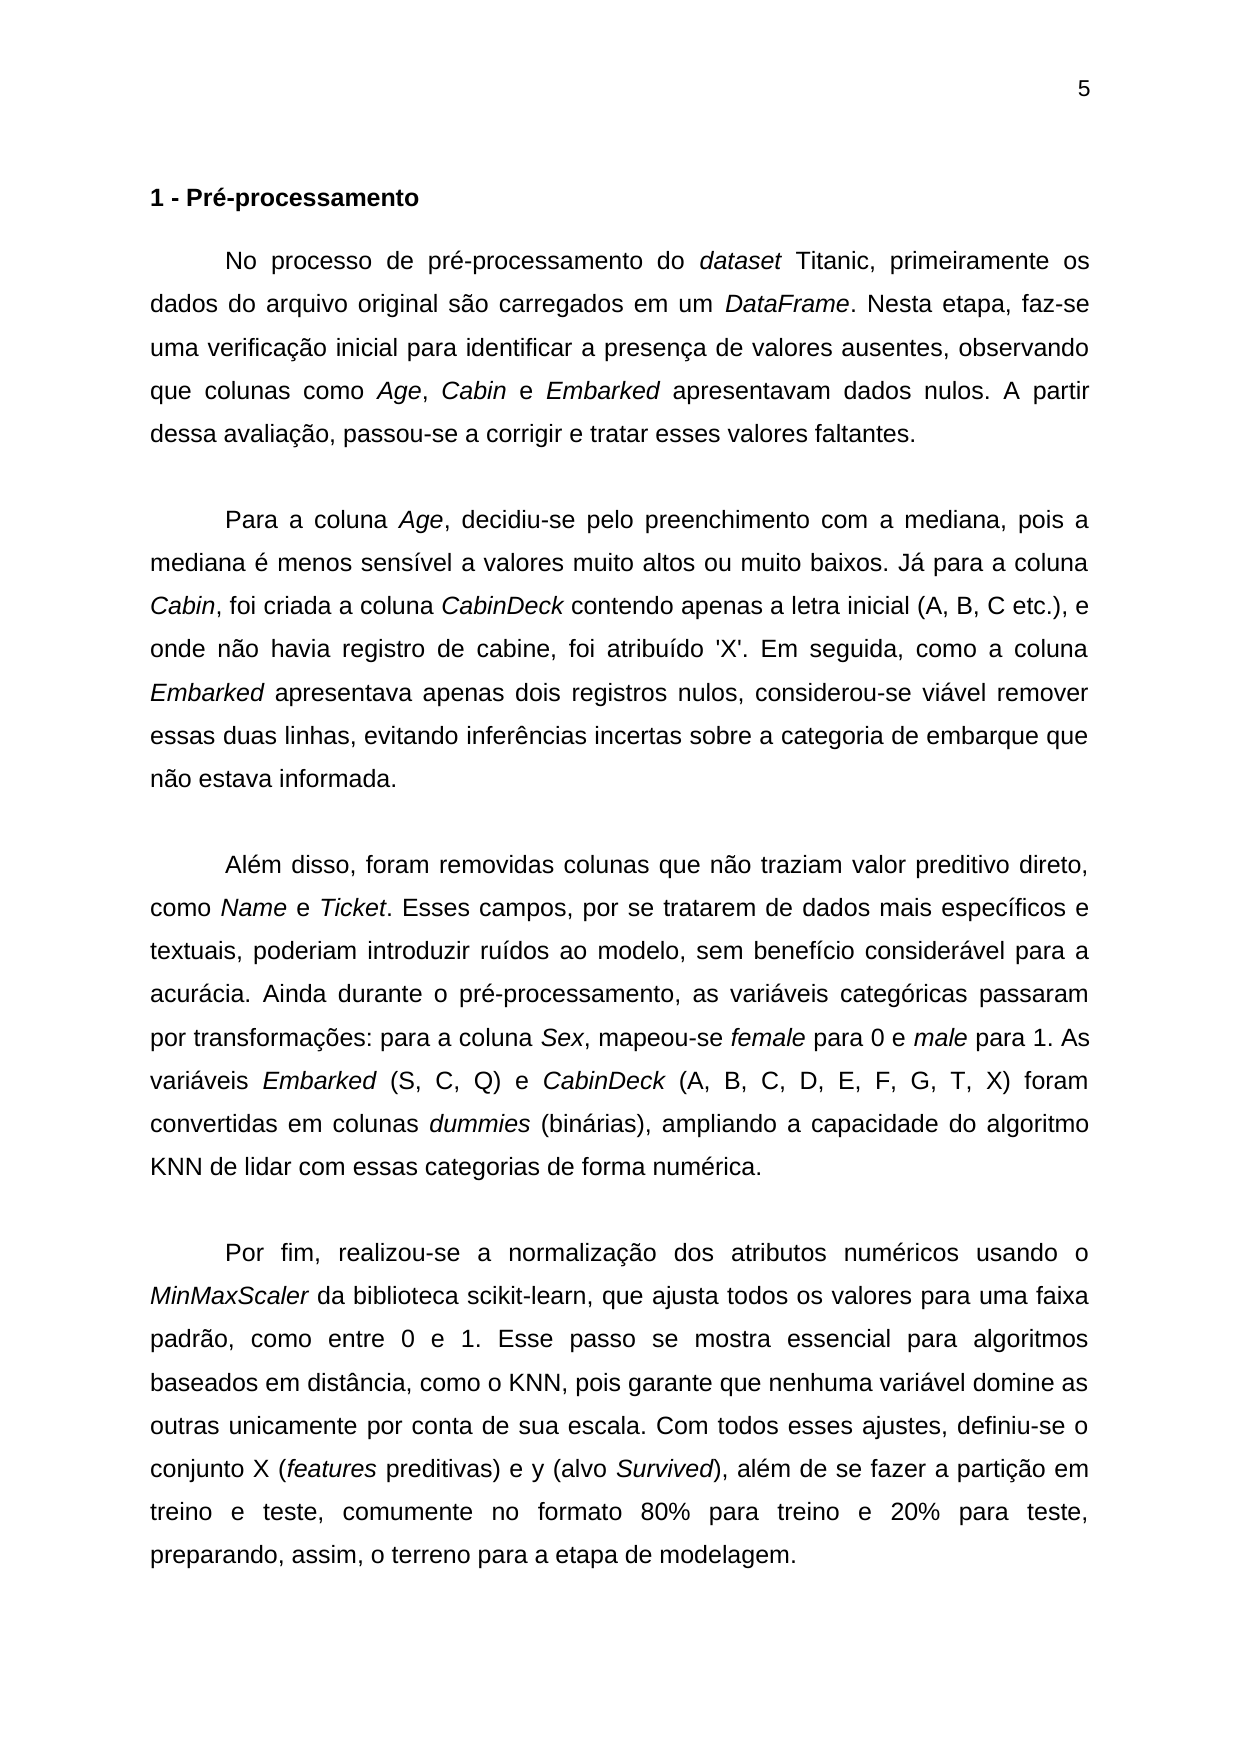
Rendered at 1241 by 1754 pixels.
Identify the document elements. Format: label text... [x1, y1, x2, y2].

text Para a coluna Age, decidiu-se pelo preenchimento com a mediana, pois a mediana é menos sensível a valores muito altos ou muito baixos. Já para a coluna Cabin, foi criada a coluna CabinDeck contendo apenas a letra inicial (A, B, C etc.), e onde não havia registro de cabine, foi atribuído 'X'. Em seguida, como a coluna Embarked apresentava apenas dois registros nulos, considerou-se viável remover essas duas linhas, evitando inferências incertas sobre a categoria de embarque que não estava informada. [150, 505, 1090, 792]
text Além disso, foram removidas colunas que não traziam valor preditivo direto, como Name e Ticket. Esses campos, por se tratarem de dados mais específicos e textuais, poderiam introduzir ruídos ao modelo, sem benefício considerável para a acurácia. Ainda durante o pré-processamento, as variáveis categóricas passaram por transformações: para a coluna Sex, mapeou-se female para 0 e male para 1. As variáveis Embarked (S, C, Q) e CabinDeck (A, B, C, D, E, F, G, T, X) foram convertidas em colunas dummies (binárias), ampliando a capacidade do algoritmo KNN de lidar com essas categorias de forma numérica. [150, 850, 1090, 1181]
subtitle 1 - Pré-processamento [150, 183, 1090, 212]
text No processo de pré-processamento do dataset Titanic, primeiramente os dados do arquivo original são carregados em um DataFrame. Nesta etapa, faz-se uma verificação inicial para identificar a presença de valores ausentes, observando que colunas como Age, Cabin e Embarked apresentavam dados nulos. A partir dessa avaliação, passou-se a corrigir e tratar esses valores faltantes. [150, 246, 1090, 447]
text Por fim, realizou-se a normalização dos atributos numéricos usando o MinMaxScaler da biblioteca scikit-learn, que ajusta todos os valores para uma faixa padrão, como entre 0 e 1. Esse passo se mostra essencial para algoritmos baseados em distância, como o KNN, pois garante que nenhuma variável domine as outras unicamente por conta de sua escala. Com todos esses ajustes, definiu-se o conjunto X (features preditivas) e y (alvo Survived), além de se fazer a partição em treino e teste, comumente no formato 80% para treino e 20% para teste, preparando, assim, o terreno para a etapa de modelagem. [150, 1238, 1090, 1569]
